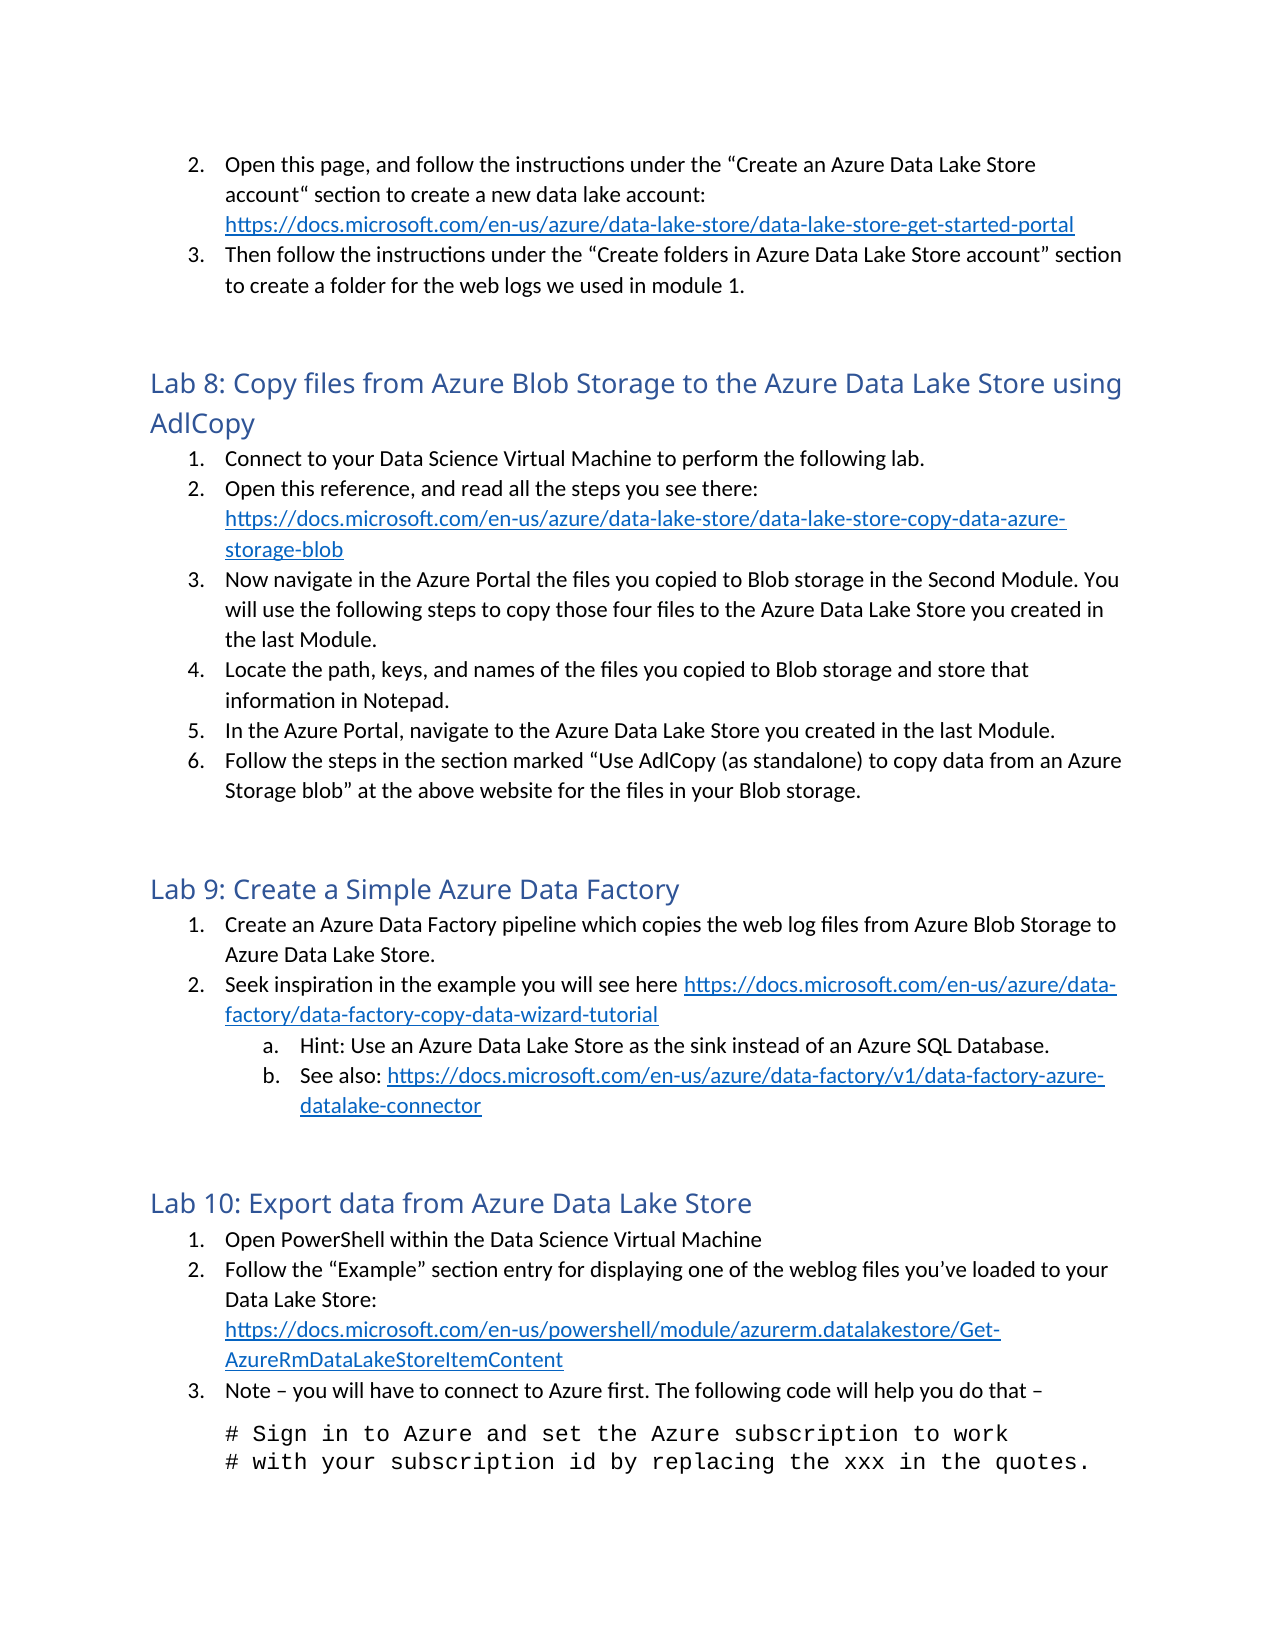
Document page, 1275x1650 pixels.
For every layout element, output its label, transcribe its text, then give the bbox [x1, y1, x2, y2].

subtitle Lab 9: Create a Simple Azure Data Factory [150, 870, 1125, 907]
list Note – you will have to connect to Azure first. The following code will help you do that – [187, 1376, 1125, 1404]
list In the Azure Portal, navigate to the Azure Data Lake Store you created in the last Module. [187, 716, 1125, 744]
list Locate the path, keys, and names of the files you copied to Blob storage and store that information in Notepad. [187, 656, 1125, 714]
list Now navigate in the Azure Portal the files you copied to Blob storage in the Second Module. You will use the following steps to copy those four files to the Azure Data Lake Store you created in the last Module. [187, 565, 1125, 653]
list Hint: Use an Azure Data Lake Store as the sink instead of an Azure SQL Database. [262, 1031, 1125, 1059]
list Open PowerShell within the Data Science Virtual Machine [187, 1225, 1125, 1253]
list Open this reference, and read all the steps you see there: https://docs.microsoft.com/en-us/azure/data-lake-store/data-lake-store-copy-data-azure-storage-blob [187, 474, 1125, 563]
list Seek inspiration in the example you will see here https://docs.microsoft.com/en-us/azure/data-factory/data-factory-copy-data-wizard-tutorial [187, 970, 1125, 1029]
list Open this page, and follow the instructions under the “Create an Azure Data Lake Store account“ section to create a new data lake account: https://docs.microsoft.com/en-us/azure/data-lake-store/data-lake-store-get-started-portal [187, 150, 1125, 238]
list Follow the steps in the section marked “Use AdlCopy (as standalone) to copy data from an Azure Storage blob” at the above website for the files in your Blob storage. [187, 746, 1125, 804]
list Create an Azure Data Factory pipeline which copies the web log files from Azure Blob Storage to Azure Data Lake Store. [187, 910, 1125, 968]
list See also: https://docs.microsoft.com/en-us/azure/data-factory/v1/data-factory-azure-datalake-connector [262, 1061, 1125, 1119]
subtitle Lab 8: Copy files from Azure Blob Storage to the Azure Data Lake Store using AdlCopy [150, 364, 1125, 441]
list Follow the “Example” section entry for displaying one of the weblog files you’ve loaded to your Data Lake Store: https://docs.microsoft.com/en-us/powershell/module/azurerm.datalakestore/Get-AzureRmDataLakeStoreItemContent [187, 1255, 1125, 1374]
subtitle Lab 10: Export data from Azure Data Lake Store [150, 1185, 1125, 1222]
list Connect to your Data Science Virtual Machine to perform the following lab. [187, 444, 1125, 472]
list Then follow the instructions under the “Create folders in Azure Data Lake Store account” section to create a folder for the web logs we used in module 1. [187, 241, 1125, 299]
